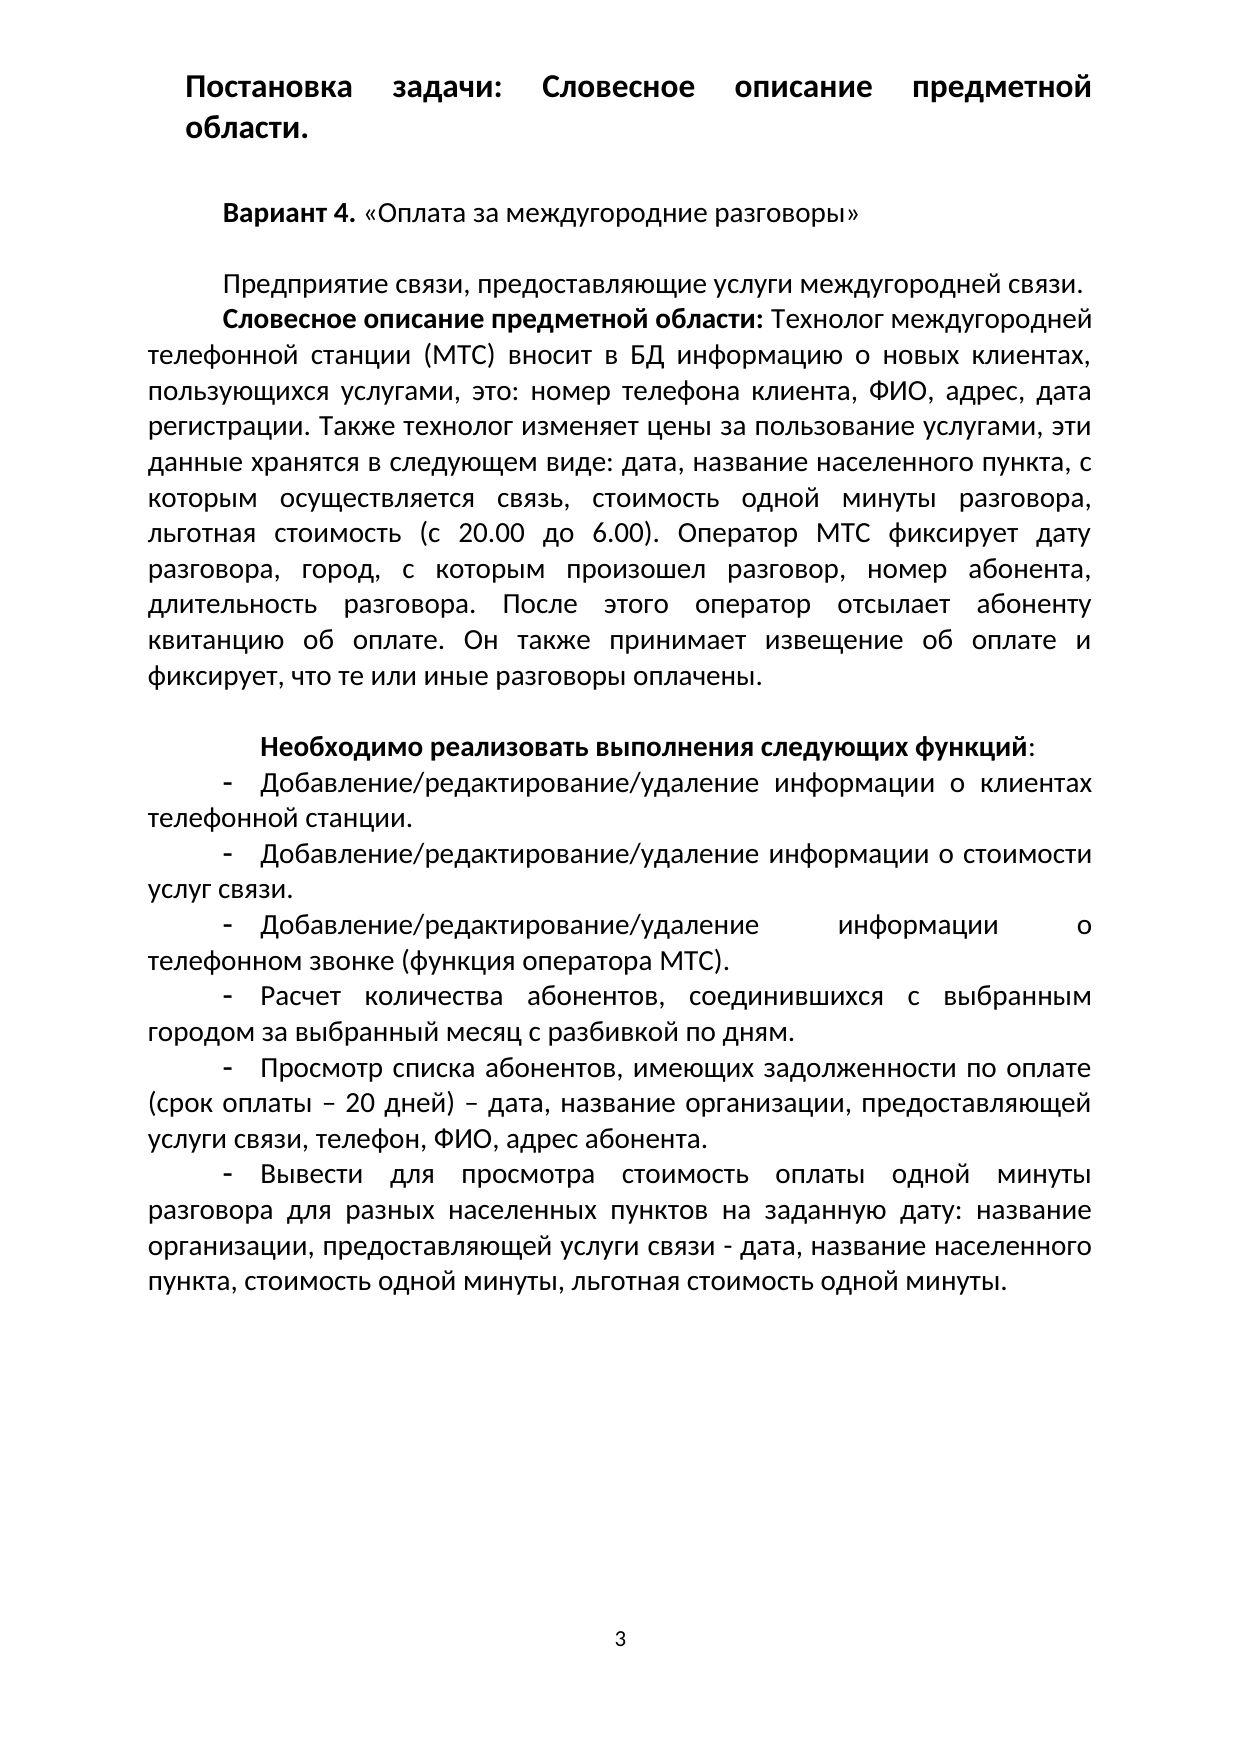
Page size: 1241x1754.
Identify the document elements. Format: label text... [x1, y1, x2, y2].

list Вывести для просмотра стоимость оплаты одной минуты разговора для разных населенных пунктов на заданную дату: название организации, предоставляющей услуги связи - дата, название населенного пункта, стоимость одной минуты, льготная стоимость одной минуты. [148, 1156, 1093, 1298]
text Постановка задачи: Словесное описание предметной области. [185, 65, 1093, 147]
list Расчет количества абонентов, соединившихся с выбранным городом за выбранный месяц с разбивкой по дням. [148, 977, 1093, 1049]
list Необходимо реализовать выполнения следующих функций: [260, 728, 1093, 764]
text Вариант 4. «Оплата за междугородние разговоры» [148, 194, 1093, 229]
text Словесное описание предметной области: Технолог междугородней телефонной станции (МТС) вносит в БД информацию о новых клиентах, пользующихся услугами, это: номер телефона клиента, ФИО, адрес, дата регистрации. Также технолог изменяет цены за пользование услугами, эти данные хранятся в следующем виде: дата, название населенного пункта, с которым осуществляется связь, стоимость одной минуты разговора, льготная стоимость (с 20.00 до 6.00). Оператор МТС фиксирует дату разговора, город, с которым произошел разговор, номер абонента, длительность разговора. После этого оператор отсылает абоненту квитанцию об оплате. Он также принимает извещение об оплате и фиксирует, что те или иные разговоры оплачены. [148, 301, 1093, 692]
list Просмотр списка абонентов, имеющих задолженности по оплате (срок оплаты – 20 дней) – дата, название организации, предоставляющей услуги связи, телефон, ФИО, адрес абонента. [148, 1049, 1093, 1156]
text Предприятие связи, предоставляющие услуги междугородней связи. [148, 265, 1093, 301]
list Добавление/редактирование/удаление информации о клиентах телефонной станции. [148, 764, 1093, 835]
list Добавление/редактирование/удаление информации о стоимости услуг связи. [148, 835, 1093, 906]
list Добавление/редактирование/удаление информации о телефонном звонке (функция оператора МТС). [148, 906, 1093, 977]
